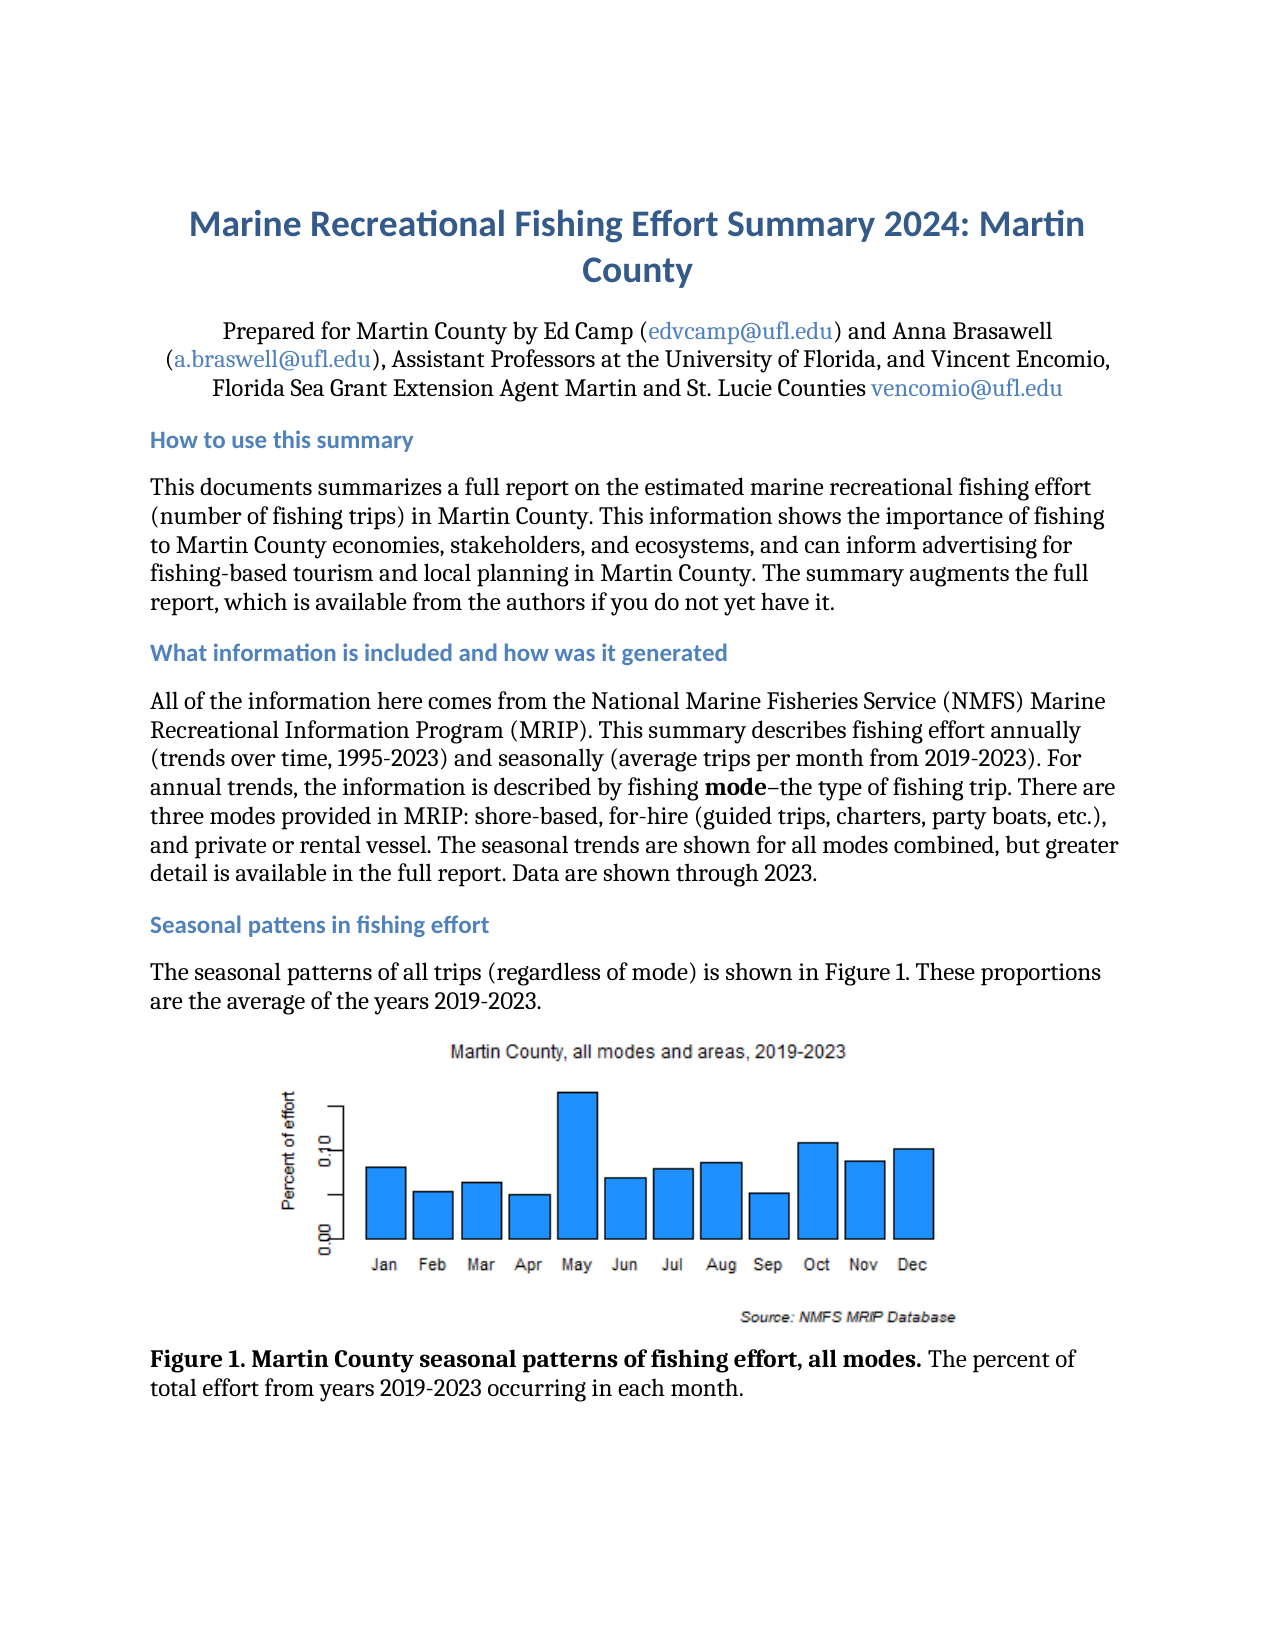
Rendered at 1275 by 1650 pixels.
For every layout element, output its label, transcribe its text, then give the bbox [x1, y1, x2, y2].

subtitle How to use this summary [150, 424, 1125, 454]
subtitle Seasonal pattens in fishing effort [150, 909, 1125, 939]
title Marine Recreational Fishing Effort Summary 2024: Martin County [150, 200, 1125, 292]
text The seasonal patterns of all trips (regardless of mode) is shown in Figure 1. These proportions are the average of the years 2019-2023. [150, 958, 1125, 1016]
text This documents summarizes a full report on the estimated marine recreational fishing effort (number of fishing trips) in Martin County. This information shows the importance of fishing to Martin County economies, stakeholders, and ecosystems, and can inform advertising for fishing-based tourism and local planning in Martin County. The summary augments the full report, which is available from the authors if you do not yet have it. [150, 473, 1125, 617]
text Prepared for Martin County by Ed Camp (edvcamp@ufl.edu) and Anna Brasawell (a.braswell@ufl.edu), Assistant Professors at the University of Florida, and Vincent Encomio, Florida Sea Grant Extension Agent Martin and St. Lucie Counties vencomio@ufl.edu [150, 317, 1125, 403]
subtitle What information is included and how was it generated [150, 638, 1125, 668]
picture [168, 1034, 1044, 1327]
text Figure 1. Martin County seasonal patterns of fishing effort, all modes. The percent of total effort from years 2019-2023 occurring in each month. [150, 1345, 1125, 1402]
text All of the information here comes from the National Marine Fisheries Service (NMFS) Marine Recreational Information Program (MRIP). This summary describes fishing effort annually (trends over time, 1995-2023) and seasonally (average trips per month from 2019-2023). For annual trends, the information is described by fishing mode–the type of fishing trip. There are three modes provided in MRIP: shore-based, for-hire (guided trips, charters, party boats, etc.), and private or rental vessel. The seasonal trends are shown for all modes combined, but greater detail is available in the full report. Data are shown through 2023. [150, 687, 1125, 888]
